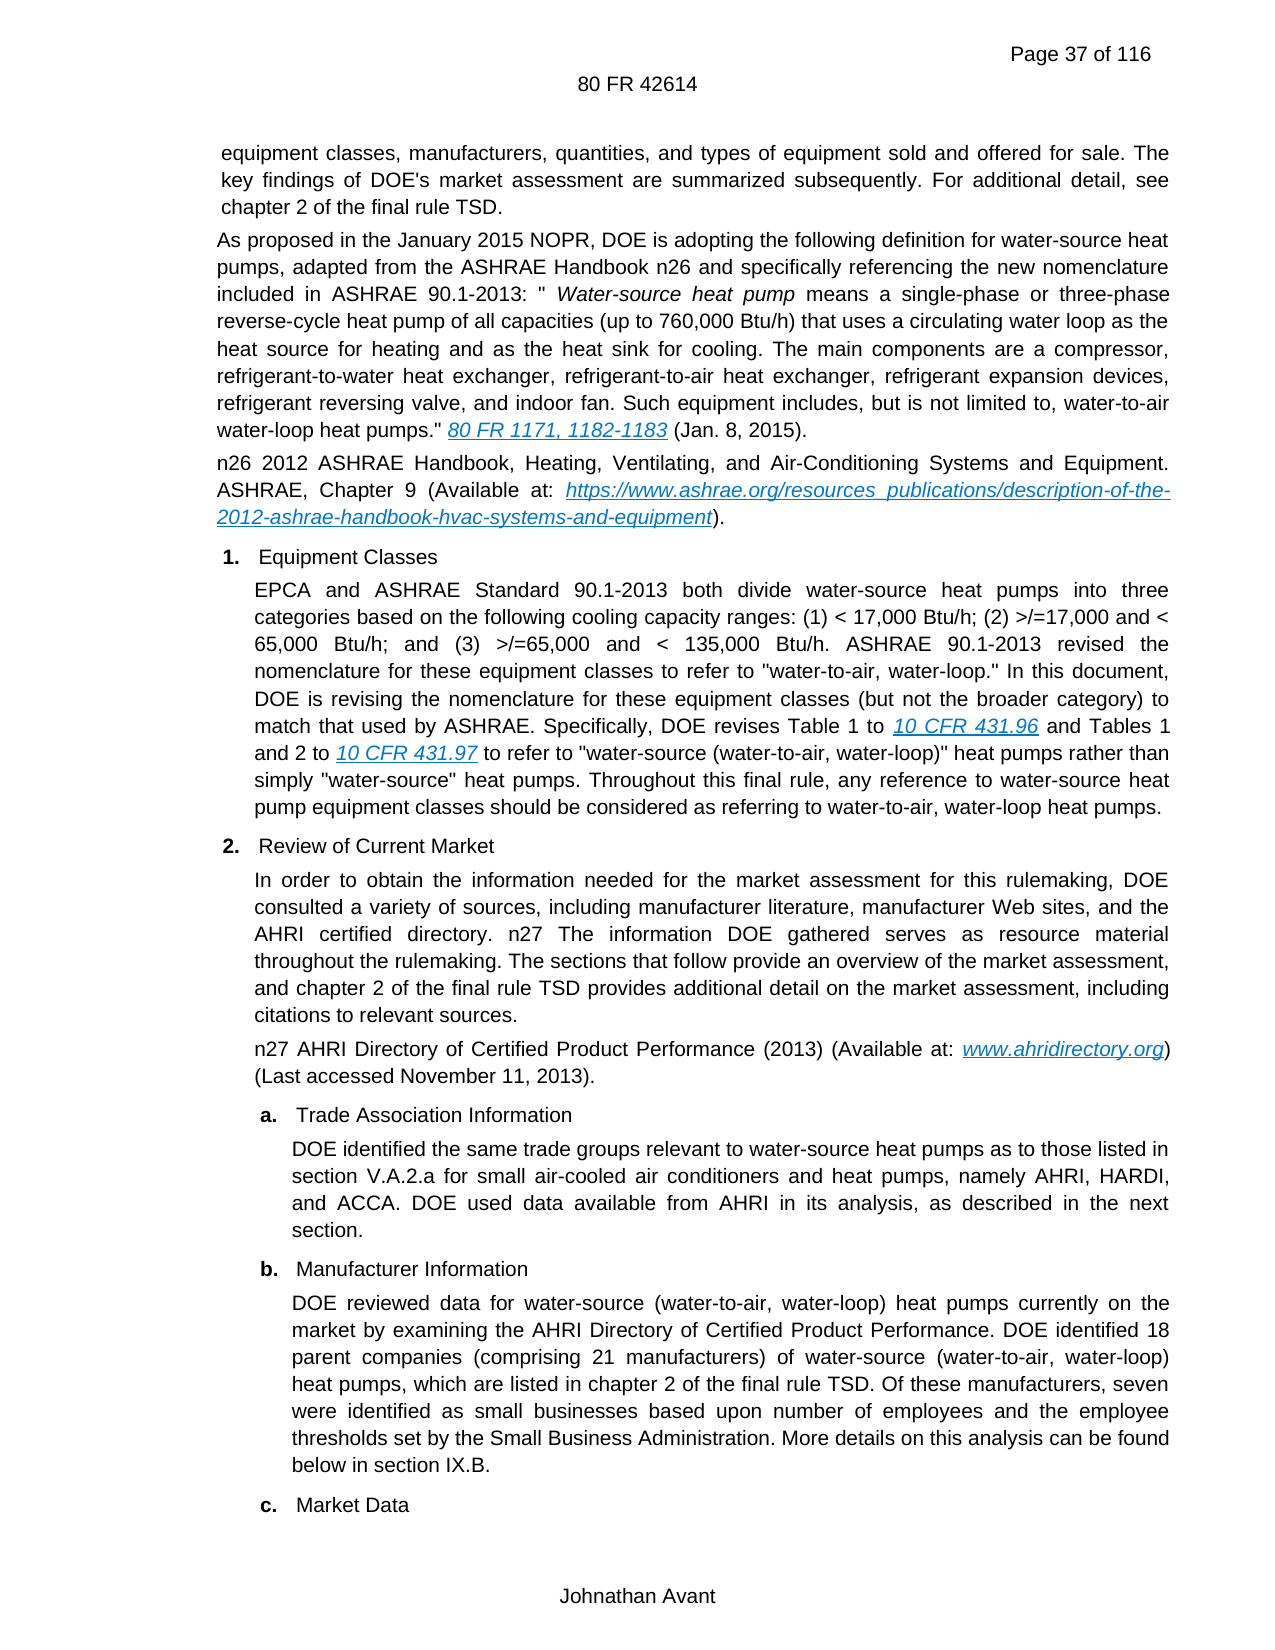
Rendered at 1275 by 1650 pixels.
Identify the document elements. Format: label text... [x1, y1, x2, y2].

list Market Data [254, 1489, 1171, 1517]
list Trade Association Information [254, 1100, 1171, 1127]
text n26 2012 ASHRAE Handbook, Heating, Ventilating, and Air-Conditioning Systems and Equipment. ASHRAE, Chapter 9 (Available at: https://www.ashrae.org/resources_publications/description-of-the-2012-ashrae-handbook-hvac-systems-and-equipment). [217, 448, 1171, 529]
text n27 AHRI Directory of Certified Product Performance (2013) (Available at: www.ahridirectory.org) (Last accessed November 11, 2013). [254, 1033, 1171, 1087]
text DOE identified the same trade groups relevant to water-source heat pumps as to those listed in section V.A.2.a for small air-cooled air conditioners and heat pumps, namely AHRI, HARDI, and ACCA. DOE used data available from AHRI in its analysis, as described in the next section. [292, 1133, 1171, 1242]
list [179, 137, 1171, 219]
text EPCA and ASHRAE Standard 90.1-2013 both divide water-source heat pumps into three categories based on the following cooling capacity ranges: (1) < 17,000 Btu/h; (2) >/=17,000 and < 65,000 Btu/h; and (3) >/=65,000 and < 135,000 Btu/h. ASHRAE 90.1-2013 revised the nomenclature for these equipment classes to refer to "water-to-air, water-loop." In this document, DOE is revising the nomenclature for these equipment classes (but not the broader category) to match that used by ASHRAE. Specifically, DOE revises Table 1 to 10 CFR 431.96 and Tables 1 and 2 to 10 CFR 431.97 to refer to "water-source (water-to-air, water-loop)" heat pumps rather than simply "water-source" heat pumps. Throughout this final rule, any reference to water-source heat pump equipment classes should be considered as referring to water-to-air, water-loop heat pumps. [254, 575, 1171, 819]
list Equipment Classes [217, 542, 1171, 569]
list Review of Current Market [217, 831, 1171, 858]
list Manufacturer Information [254, 1254, 1171, 1281]
text In order to obtain the information needed for the market assessment for this rulemaking, DOE consulted a variety of sources, including manufacturer literature, manufacturer Web sites, and the AHRI certified directory. n27 The information DOE gathered serves as resource material throughout the rulemaking. The sections that follow provide an overview of the market assessment, and chapter 2 of the final rule TSD provides additional detail on the market assessment, including citations to relevant sources. [254, 864, 1171, 1027]
text As proposed in the January 2015 NOPR, DOE is adopting the following definition for water-source heat pumps, adapted from the ASHRAE Handbook n26 and specifically referencing the new nomenclature included in ASHRAE 90.1-2013: " Water-source heat pump means a single-phase or three-phase reverse-cycle heat pump of all capacities (up to 760,000 Btu/h) that uses a circulating water loop as the heat source for heating and as the heat sink for cooling. The main components are a compressor, refrigerant-to-water heat exchanger, refrigerant-to-air heat exchanger, refrigerant expansion devices, refrigerant reversing valve, and indoor fan. Such equipment includes, but is not limited to, water-to-air water-loop heat pumps." 80 FR 1171, 1182-1183 (Jan. 8, 2015). [217, 225, 1171, 442]
text DOE reviewed data for water-source (water-to-air, water-loop) heat pumps currently on the market by examining the AHRI Directory of Certified Product Performance. DOE identified 18 parent companies (comprising 21 manufacturers) of water-source (water-to-air, water-loop) heat pumps, which are listed in chapter 2 of the final rule TSD. Of these manufacturers, seven were identified as small businesses based upon number of employees and the employee thresholds set by the Small Business Administration. More details on this analysis can be found below in section IX.B. [292, 1287, 1171, 1477]
